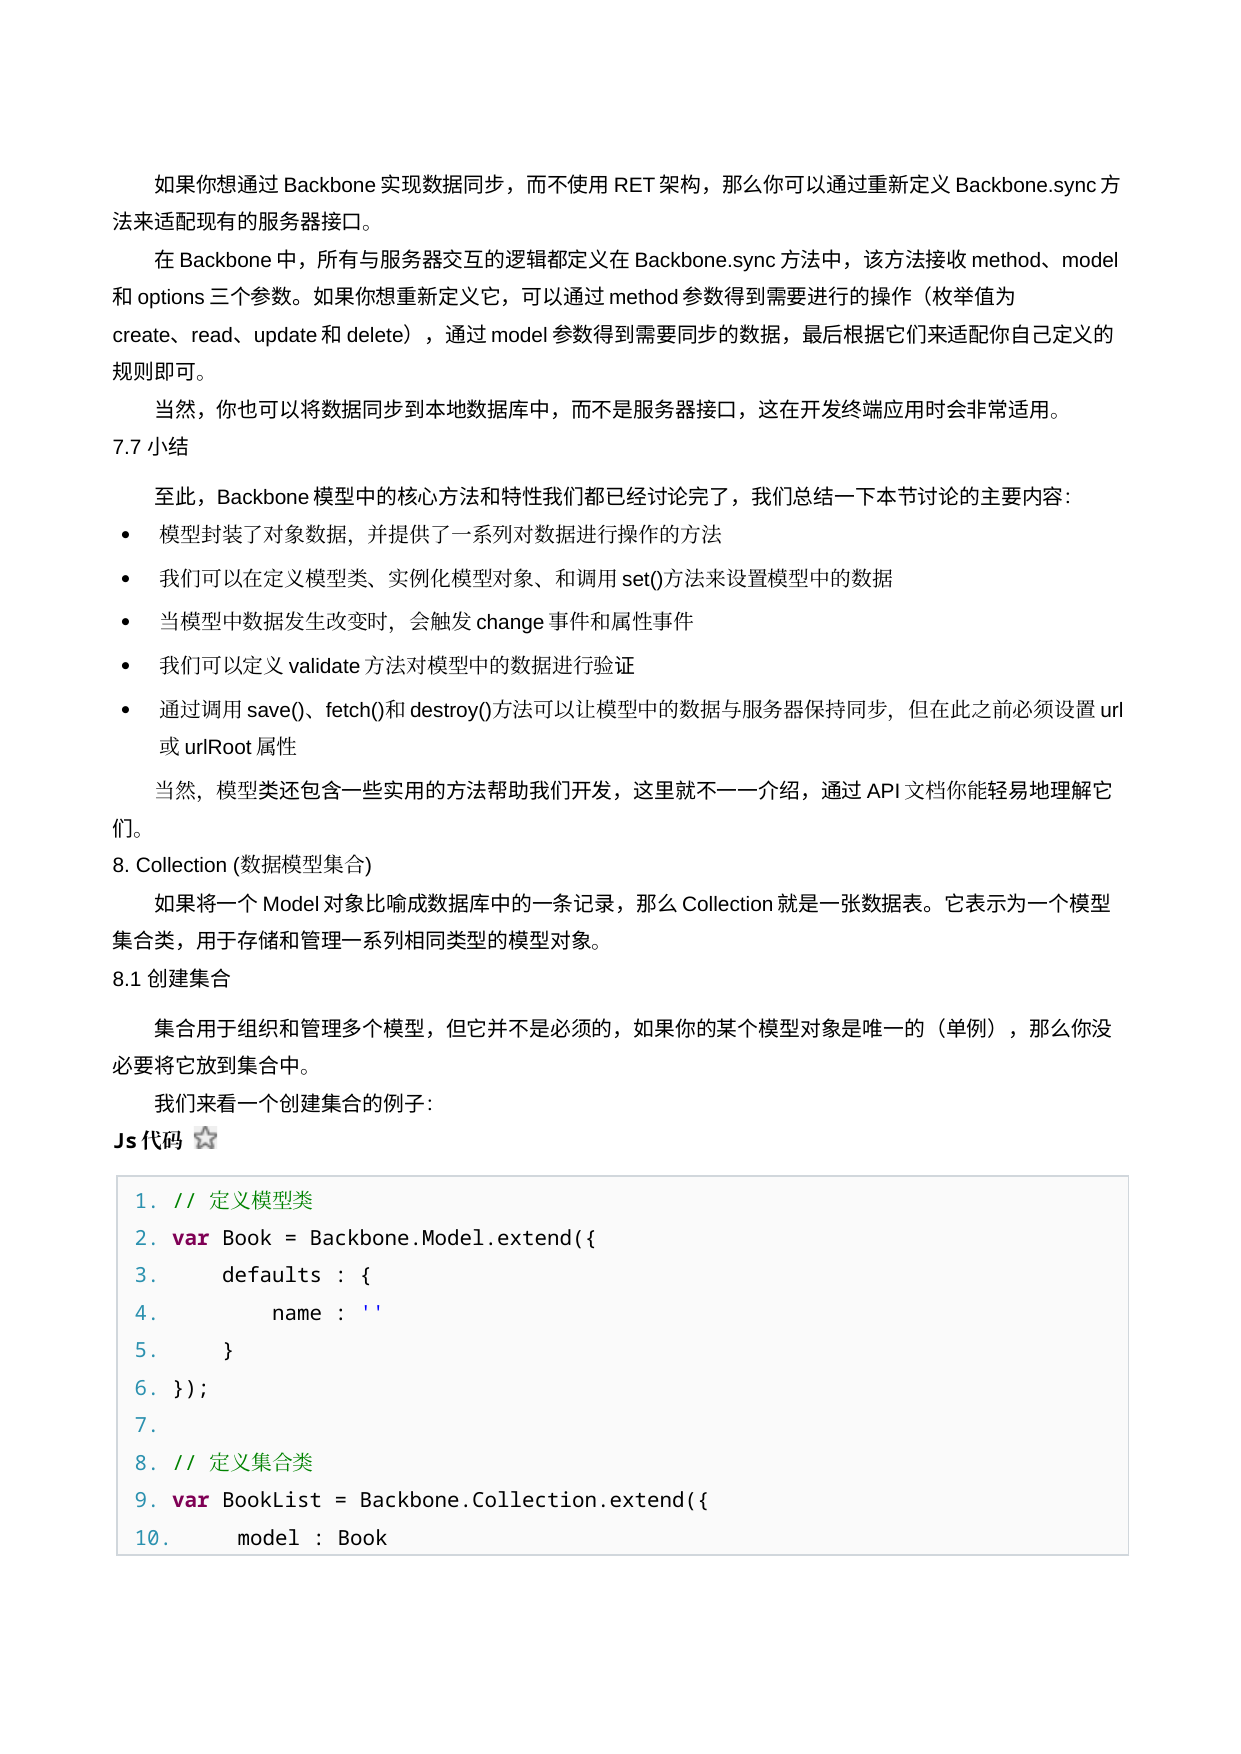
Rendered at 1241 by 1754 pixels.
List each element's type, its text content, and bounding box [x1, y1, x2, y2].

list 我们可以在定义模型类、实例化模型对象、和调用set()方法来设置模型中的数据 [122, 558, 1128, 596]
list var BookList = Backbone.Collection.extend({ [118, 1475, 1128, 1512]
text Js代码 [112, 1121, 1128, 1158]
list 通过调用save()、fetch()和destroy()方法可以让模型中的数据与服务器保持同步，但在此之前必须设置url或urlRoot属性 [122, 689, 1128, 764]
list name : '' [118, 1287, 1128, 1325]
list defaults : { [118, 1250, 1128, 1287]
list 当模型中数据发生改变时，会触发change事件和属性事件 [122, 602, 1128, 639]
text 当然，模型类还包含一些实用的方法帮助我们开发，这里就不一一介绍，通过API文档你能轻易地理解它们。 [112, 771, 1128, 846]
text 如果你想通过Backbone实现数据同步，而不使用RET架构，那么你可以通过重新定义Backbone.sync方法来适配现有的服务器接口。 [112, 164, 1128, 239]
text 在Backbone中，所有与服务器交互的逻辑都定义在Backbone.sync方法中，该方法接收method、model和options三个参数。如果你想重新定义它，可以通过method参数得到需要进行的操作（枚举值为create、read、update和delete），通过model参数得到需要同步的数据，最后根据它们来适配你自己定义的规则即可。 [112, 239, 1128, 389]
list model : Book [118, 1512, 1128, 1554]
list // 定义集合类 [118, 1437, 1128, 1475]
subtitle 8.1 创建集合 [112, 958, 1128, 996]
text 如果将一个Model对象比喻成数据库中的一条记录，那么Collection就是一张数据表。它表示为一个模型集合类，用于存储和管理一系列相同类型的模型对象。 [112, 883, 1128, 958]
picture [193, 1126, 218, 1149]
list } [118, 1325, 1128, 1362]
text 集合用于组织和管理多个模型，但它并不是必须的，如果你的某个模型对象是唯一的（单例），那么你没必要将它放到集合中。 [112, 1008, 1128, 1083]
text 我们来看一个创建集合的例子： [112, 1083, 1128, 1121]
text 至此，Backbone模型中的核心方法和特性我们都已经讨论完了，我们总结一下本节讨论的主要内容： [112, 477, 1128, 514]
list var Book = Backbone.Model.extend({ [118, 1212, 1128, 1250]
text 当然，你也可以将数据同步到本地数据库中，而不是服务器接口，这在开发终端应用时会非常适用。 [112, 389, 1128, 427]
list 我们可以定义validate方法对模型中的数据进行验证 [122, 646, 1128, 683]
list 模型封装了对象数据，并提供了一系列对数据进行操作的方法 [122, 514, 1128, 552]
list }); [118, 1362, 1128, 1400]
subtitle 7.7 小结 [112, 427, 1128, 464]
list // 定义模型类 [118, 1177, 1128, 1212]
text 8. Collection (数据模型集合) [112, 846, 1128, 883]
